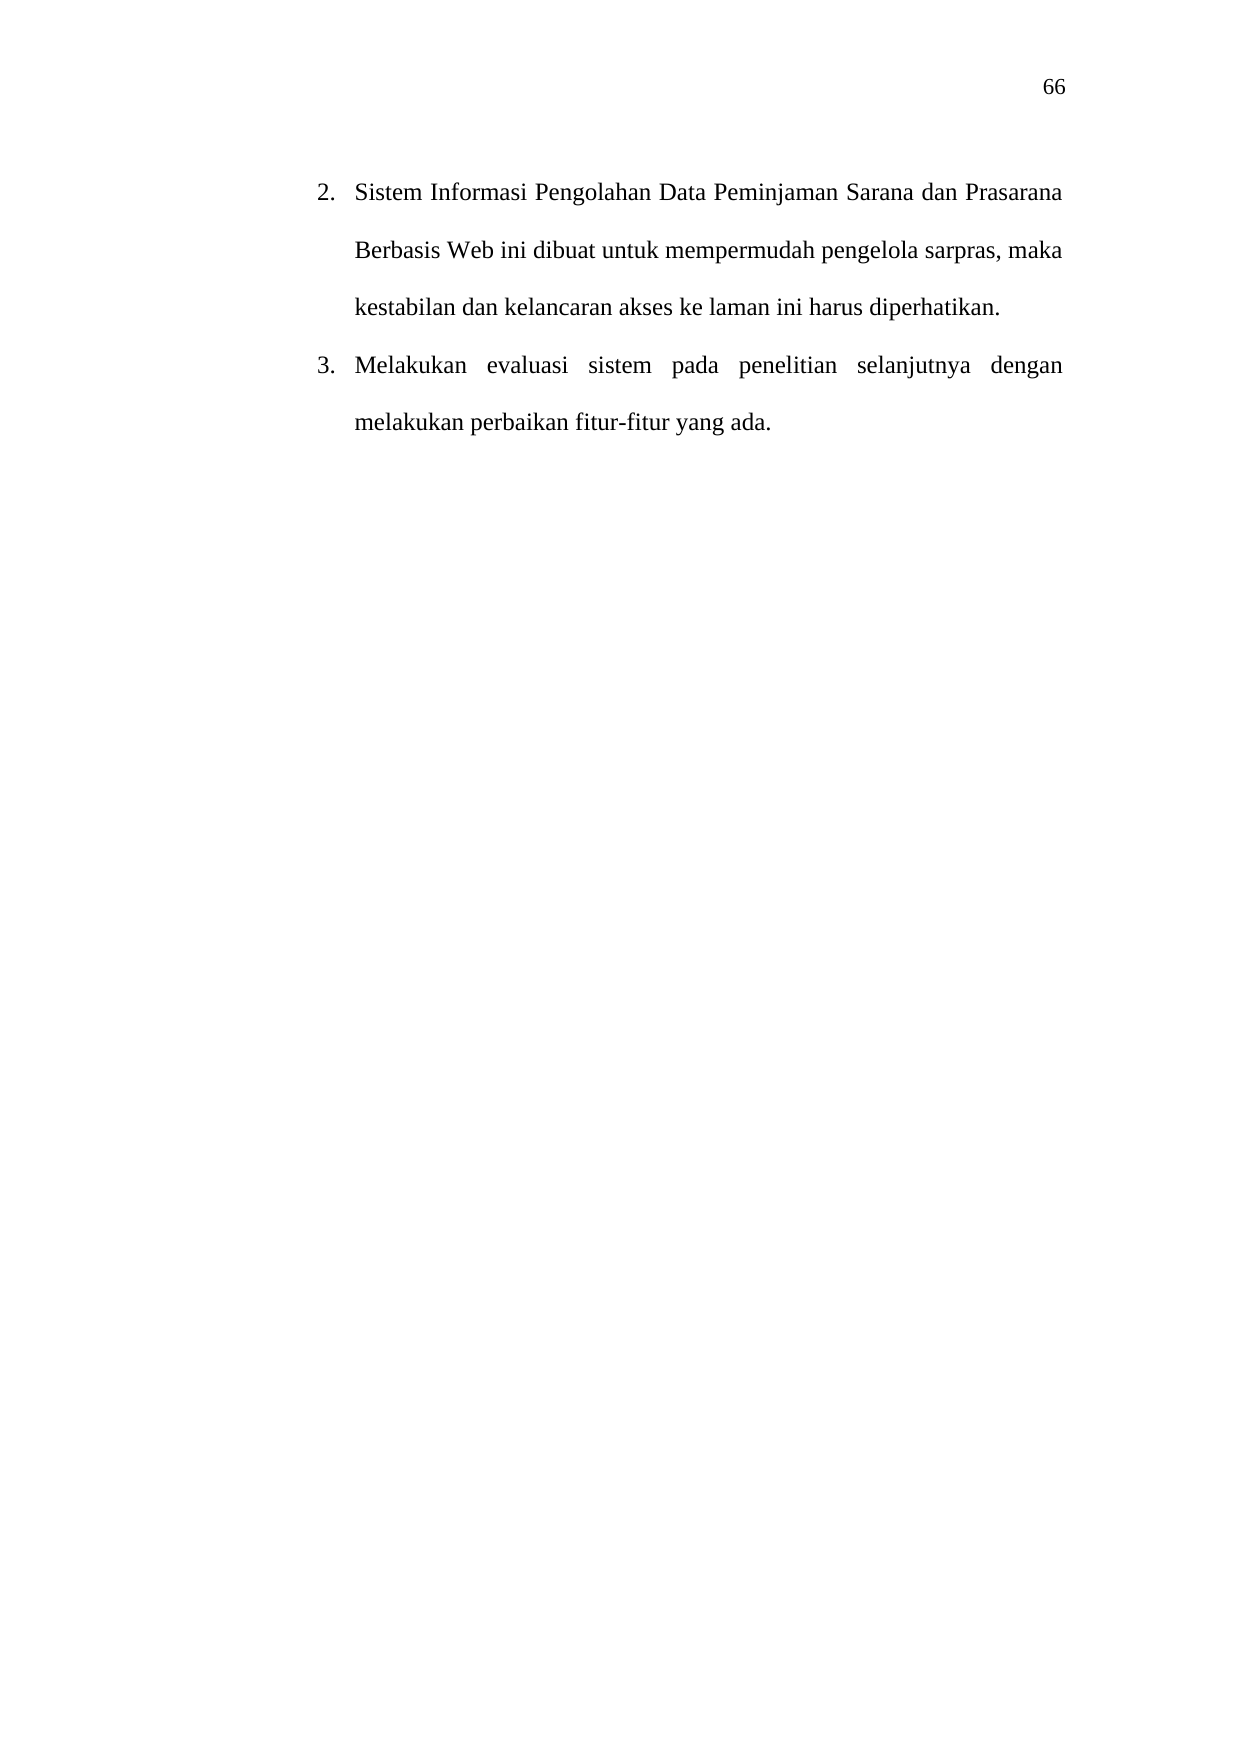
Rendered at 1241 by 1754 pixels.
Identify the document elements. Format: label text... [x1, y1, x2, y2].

list Melakukan evaluasi sistem pada penelitian selanjutnya dengan melakukan perbaikan fitur-fitur yang ada. [317, 350, 1063, 436]
list Sistem Informasi Pengolahan Data Peminjaman Sarana dan Prasarana Berbasis Web ini dibuat untuk mempermudah pengelola sarpras, maka kestabilan dan kelancaran akses ke laman ini harus diperhatikan. [317, 177, 1063, 321]
